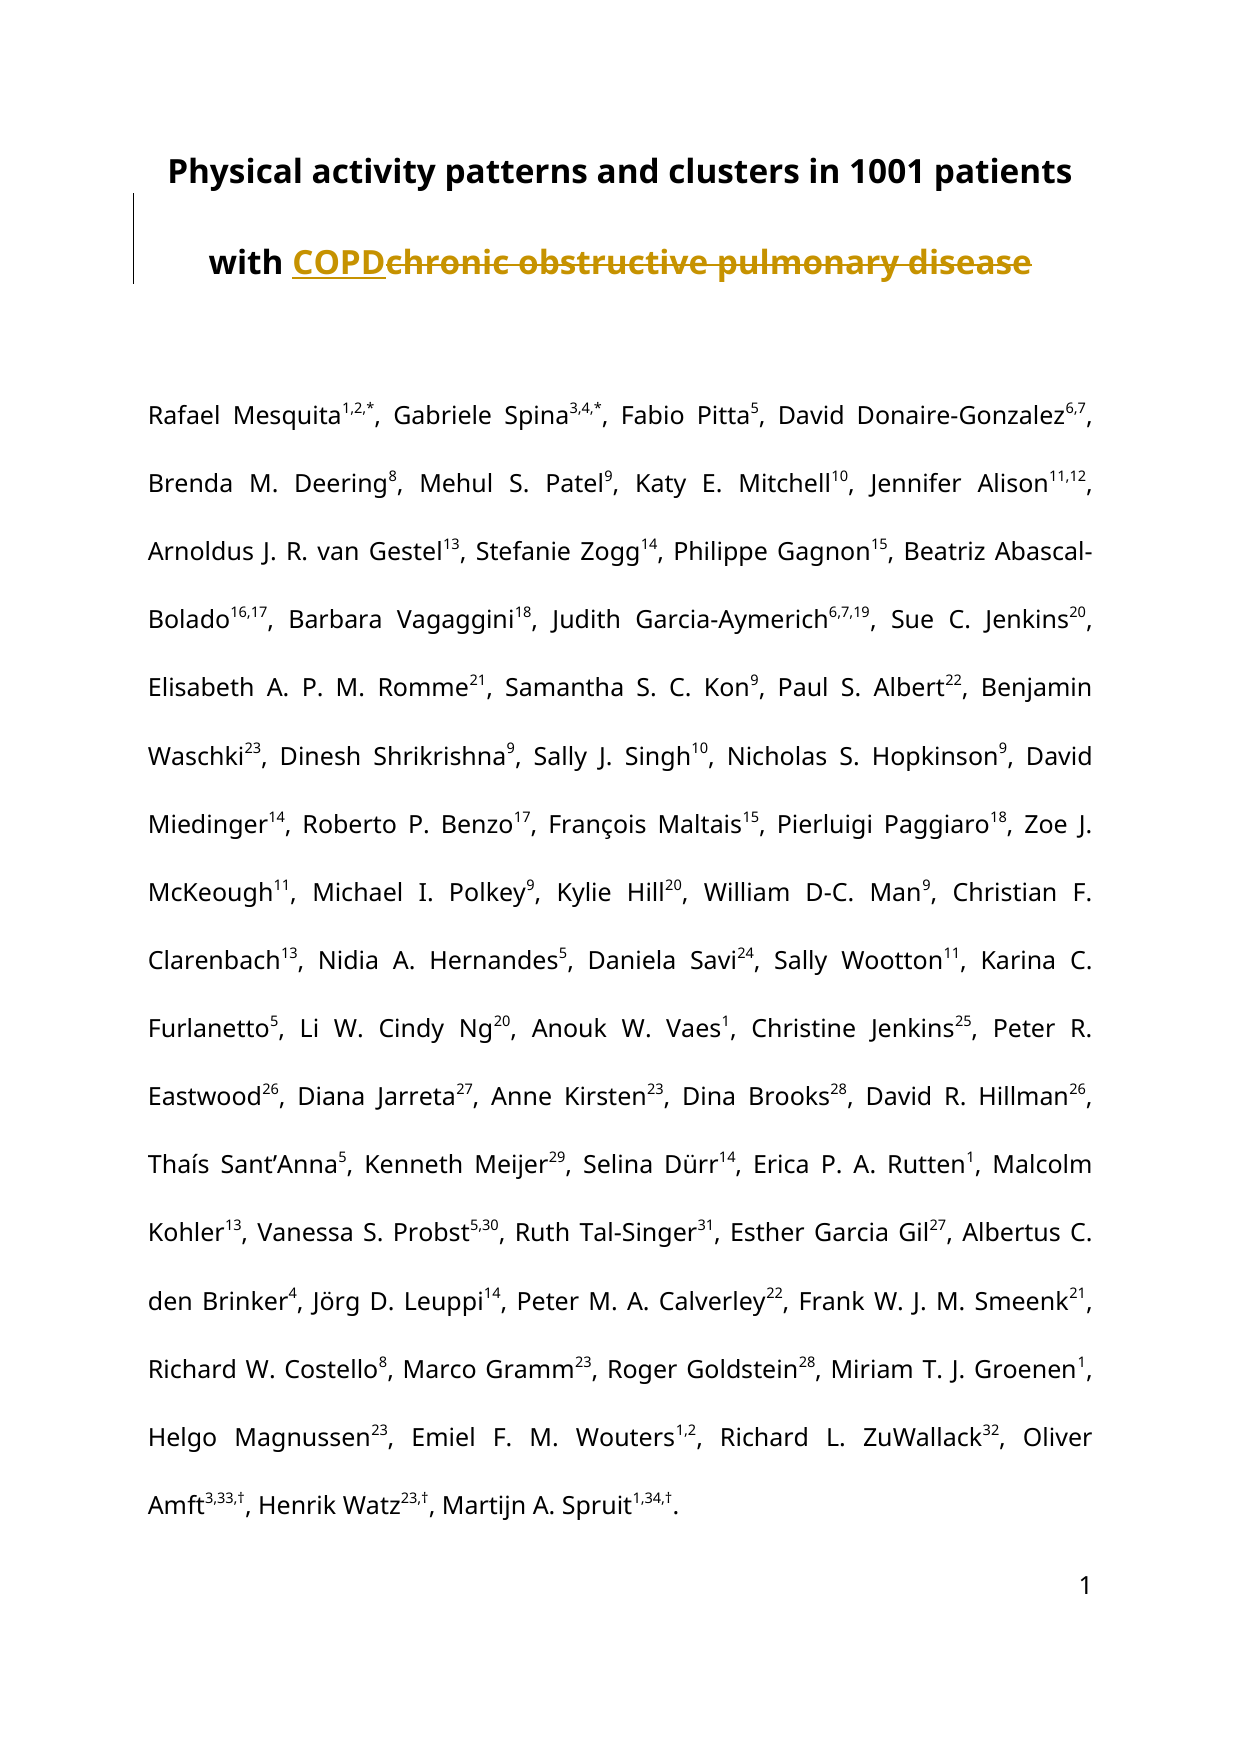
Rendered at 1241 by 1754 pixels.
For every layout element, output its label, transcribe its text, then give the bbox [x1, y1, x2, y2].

text Physical activity patterns and clusters in 1001 patients with [148, 148, 1092, 284]
text Rafael Mesquita1,2,*, Gabriele Spina3,4,*, Fabio Pitta5, David Donaire-Gonzalez6,7, Brenda M. Deering8, Mehul S. Patel9, Katy E. Mitchell10, Jennifer Alison11,12, Arnoldus J. R. van Gestel13, Stefanie Zogg14, Philippe Gagnon15, Beatriz Abascal-Bolado16,17, Barbara Vagaggini18, Judith Garcia-Aymerich6,7,19, Sue C. Jenkins20, Elisabeth A. P. M. Romme21, Samantha S. C. Kon9, Paul S. Albert22, Benjamin Waschki23, Dinesh Shrikrishna9, Sally J. Singh10, Nicholas S. Hopkinson9, David Miedinger14, Roberto P. Benzo17, François Maltais15, Pierluigi Paggiaro18, Zoe J. McKeough11, Michael I. Polkey9, Kylie Hill20, William D-C. Man9, Christian F. Clarenbach13, Nidia A. Hernandes5, Daniela Savi24, Sally Wootton11, Karina C. Furlanetto5, Li W. Cindy Ng20, Anouk W. Vaes1, Christine Jenkins25, Peter R. Eastwood26, Diana Jarreta27, Anne Kirsten23, Dina Brooks28, David R. Hillman26, Thaís Sant’Anna5, Kenneth Meijer29, Selina Dürr14, Erica P. A. Rutten1, Malcolm Kohler13, Vanessa S. Probst5,30, Ruth Tal-Singer31, Esther Garcia Gil27, Albertus C. den Brinker4, Jörg D. Leuppi14, Peter M. A. Calverley22, Frank W. J. M. Smeenk21, Richard W. Costello8, Marco Gramm23, Roger Goldstein28, Miriam T. J. Groenen1, Helgo Magnussen23, Emiel F. M. Wouters1,2, Richard L. ZuWallack32, Oliver Amft3,33,†, Henrik Watz23,†, Martijn A. Spruit1,34,†. [148, 397, 1092, 1522]
